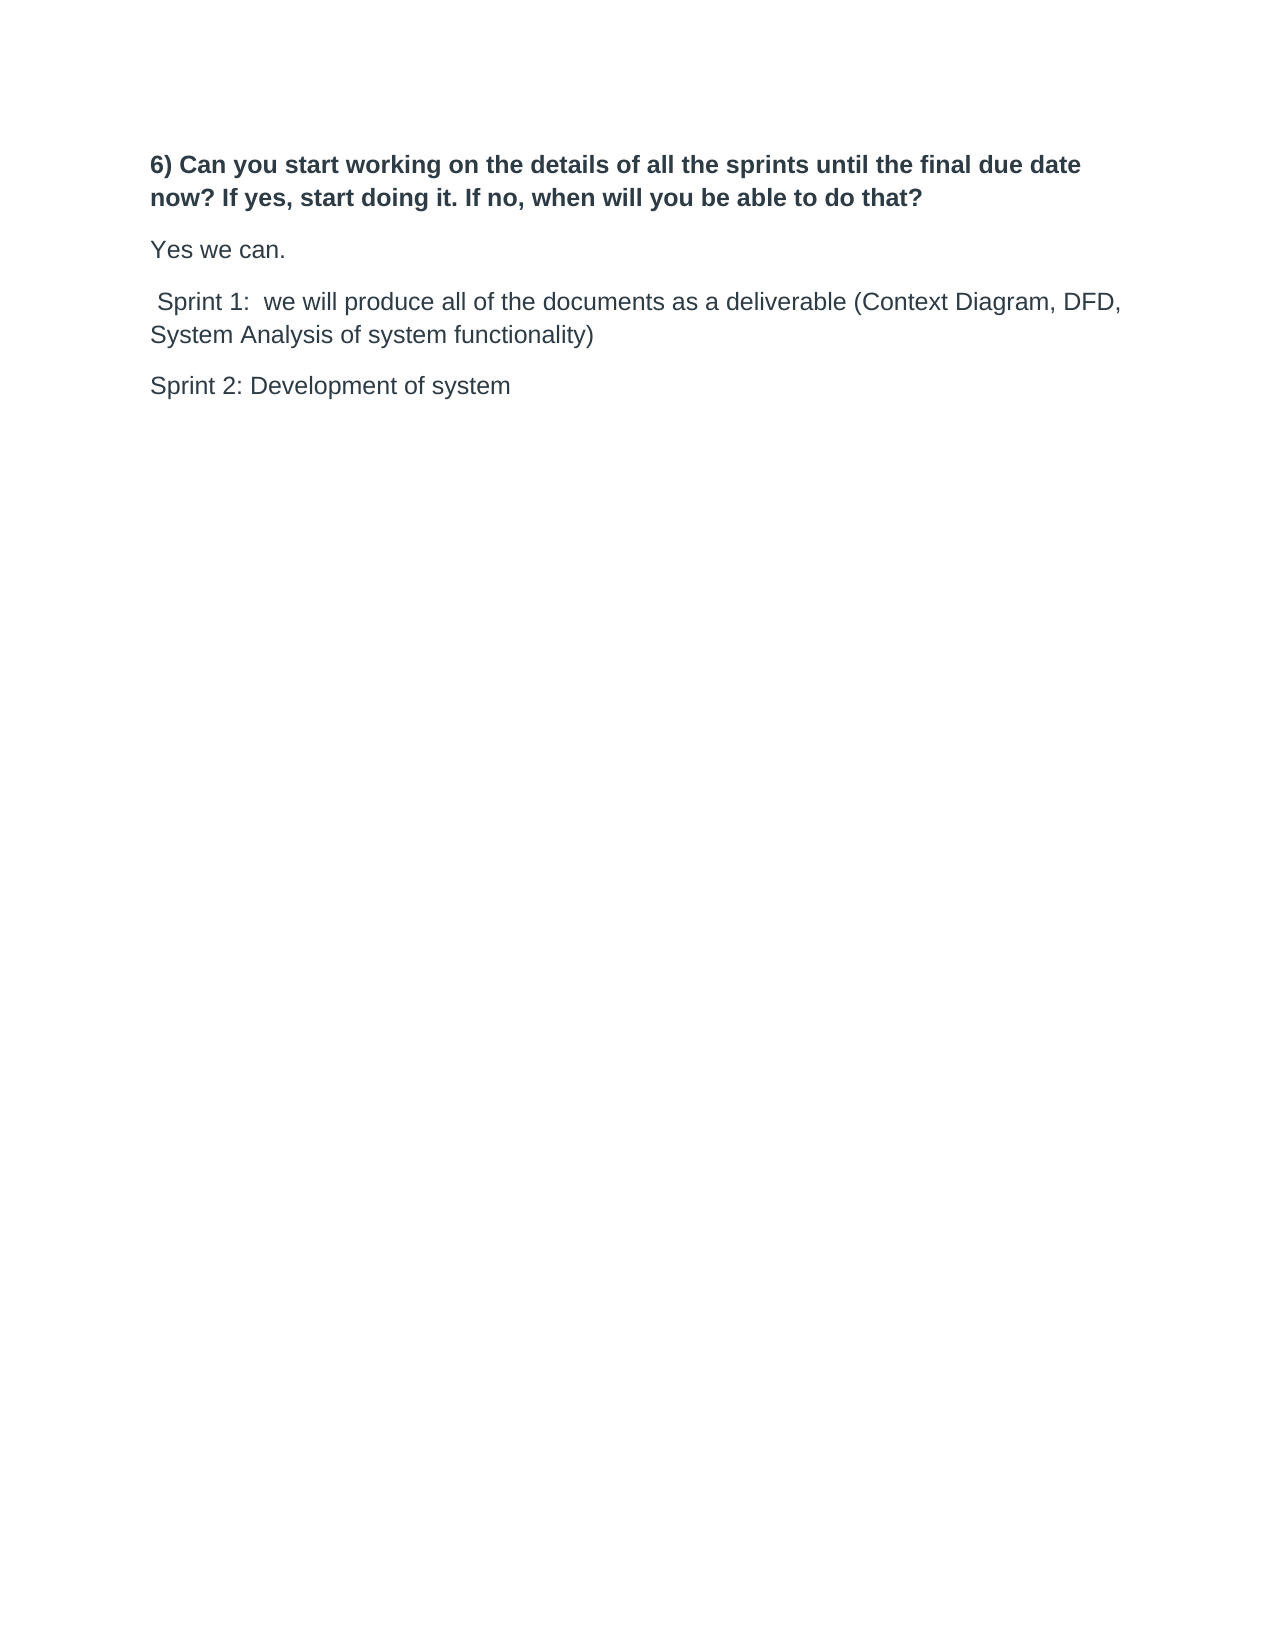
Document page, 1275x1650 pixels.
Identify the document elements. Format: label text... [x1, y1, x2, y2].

text Sprint 1: we will produce all of the documents as a deliverable (Context Diagram, DFD, System Analysis of system functionality) [150, 287, 1125, 348]
text Sprint 2: Development of system [150, 371, 1125, 400]
text 6) Can you start working on the details of all the sprints until the final due date now? If yes, start doing it. If no, when will you be able to do that? [150, 150, 1125, 212]
text Yes we can. [150, 235, 1125, 263]
